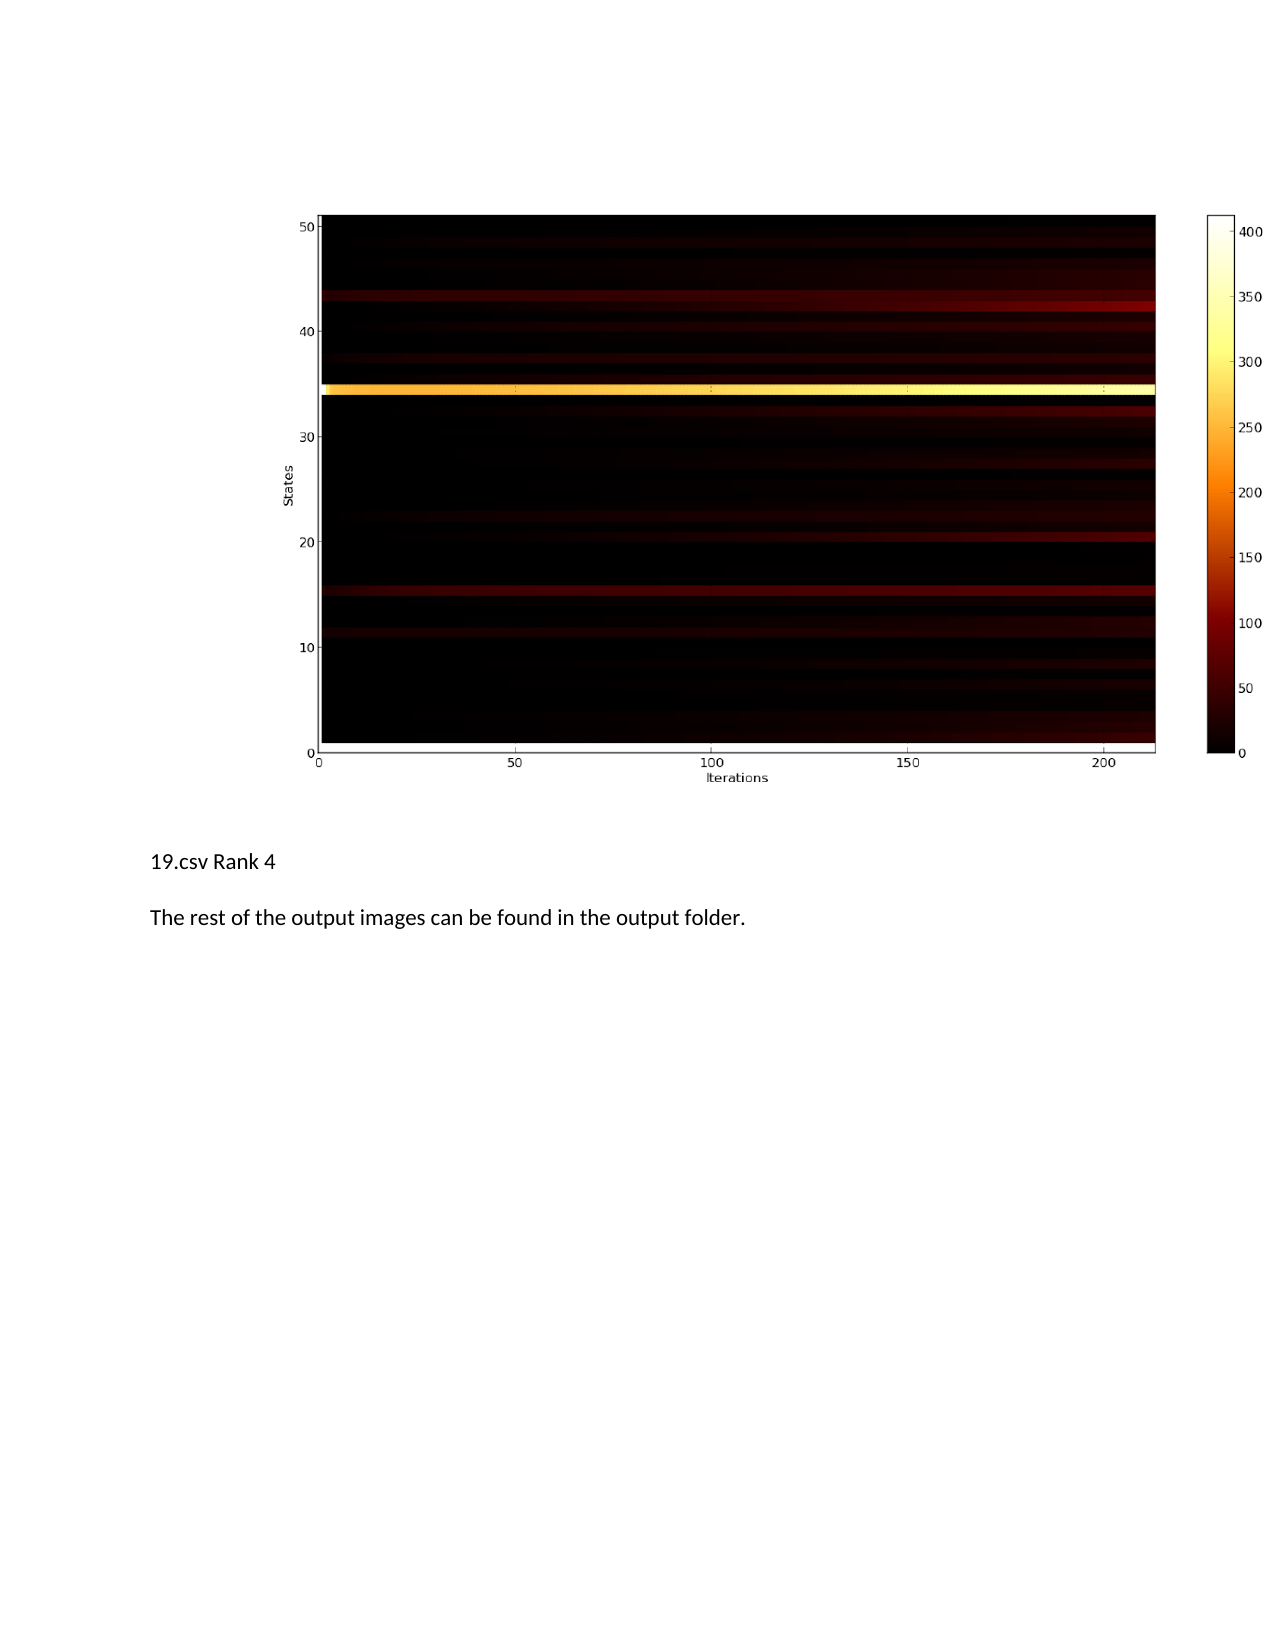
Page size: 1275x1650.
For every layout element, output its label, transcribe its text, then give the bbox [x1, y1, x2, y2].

text The rest of the output images can be found in the output folder. [150, 903, 1125, 931]
text 19.csv Rank 4 [150, 847, 1125, 875]
picture [150, 150, 1275, 820]
